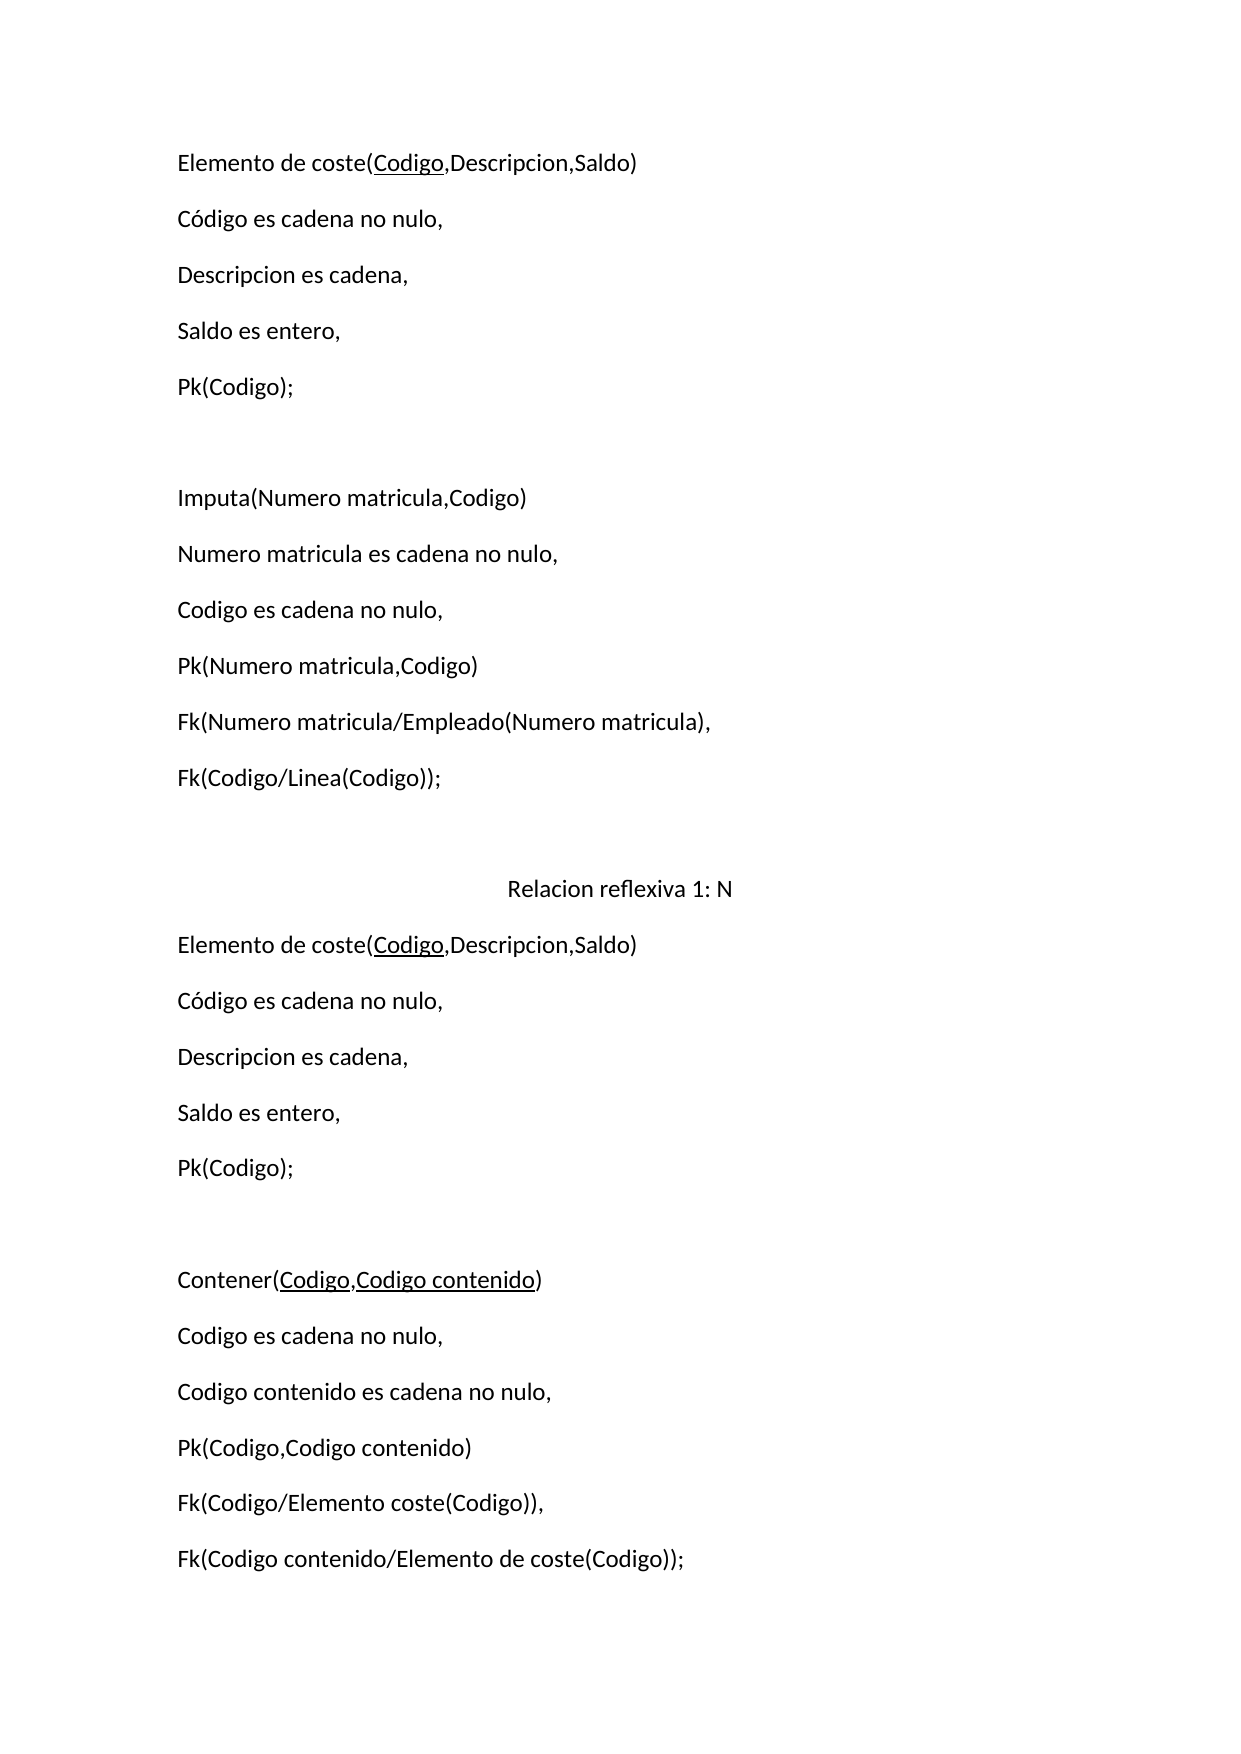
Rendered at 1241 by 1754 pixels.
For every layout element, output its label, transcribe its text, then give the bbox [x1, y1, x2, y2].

text Descripcion es cadena, [177, 1041, 1063, 1071]
text Fk(Codigo contenido/Elemento de coste(Codigo)); [177, 1543, 1063, 1574]
text Codigo es cadena no nulo, [177, 1320, 1063, 1351]
text Elemento de coste(Codigo,Descripcion,Saldo) [177, 148, 1063, 178]
text Pk(Codigo); [177, 1153, 1063, 1183]
text Fk(Numero matricula/Empleado(Numero matricula), [177, 706, 1063, 736]
text Numero matricula es cadena no nulo, [177, 538, 1063, 569]
text Código es cadena no nulo, [177, 203, 1063, 234]
text Pk(Codigo,Codigo contenido) [177, 1432, 1063, 1462]
text Contener(Codigo,Codigo contenido) [177, 1264, 1063, 1295]
text Pk(Numero matricula,Codigo) [177, 650, 1063, 681]
text Elemento de coste(Codigo,Descripcion,Saldo) [177, 929, 1063, 960]
text Codigo contenido es cadena no nulo, [177, 1376, 1063, 1406]
text Codigo es cadena no nulo, [177, 594, 1063, 625]
text Fk(Codigo/Linea(Codigo)); [177, 762, 1063, 792]
text Fk(Codigo/Elemento coste(Codigo)), [177, 1488, 1063, 1518]
text Saldo es entero, [177, 1097, 1063, 1127]
text Código es cadena no nulo, [177, 985, 1063, 1016]
text Descripcion es cadena, [177, 259, 1063, 290]
text Pk(Codigo); [177, 371, 1063, 401]
text Imputa(Numero matricula,Codigo) [177, 483, 1063, 513]
text Relacion reflexiva 1: N [177, 873, 1063, 904]
text Saldo es entero, [177, 315, 1063, 346]
